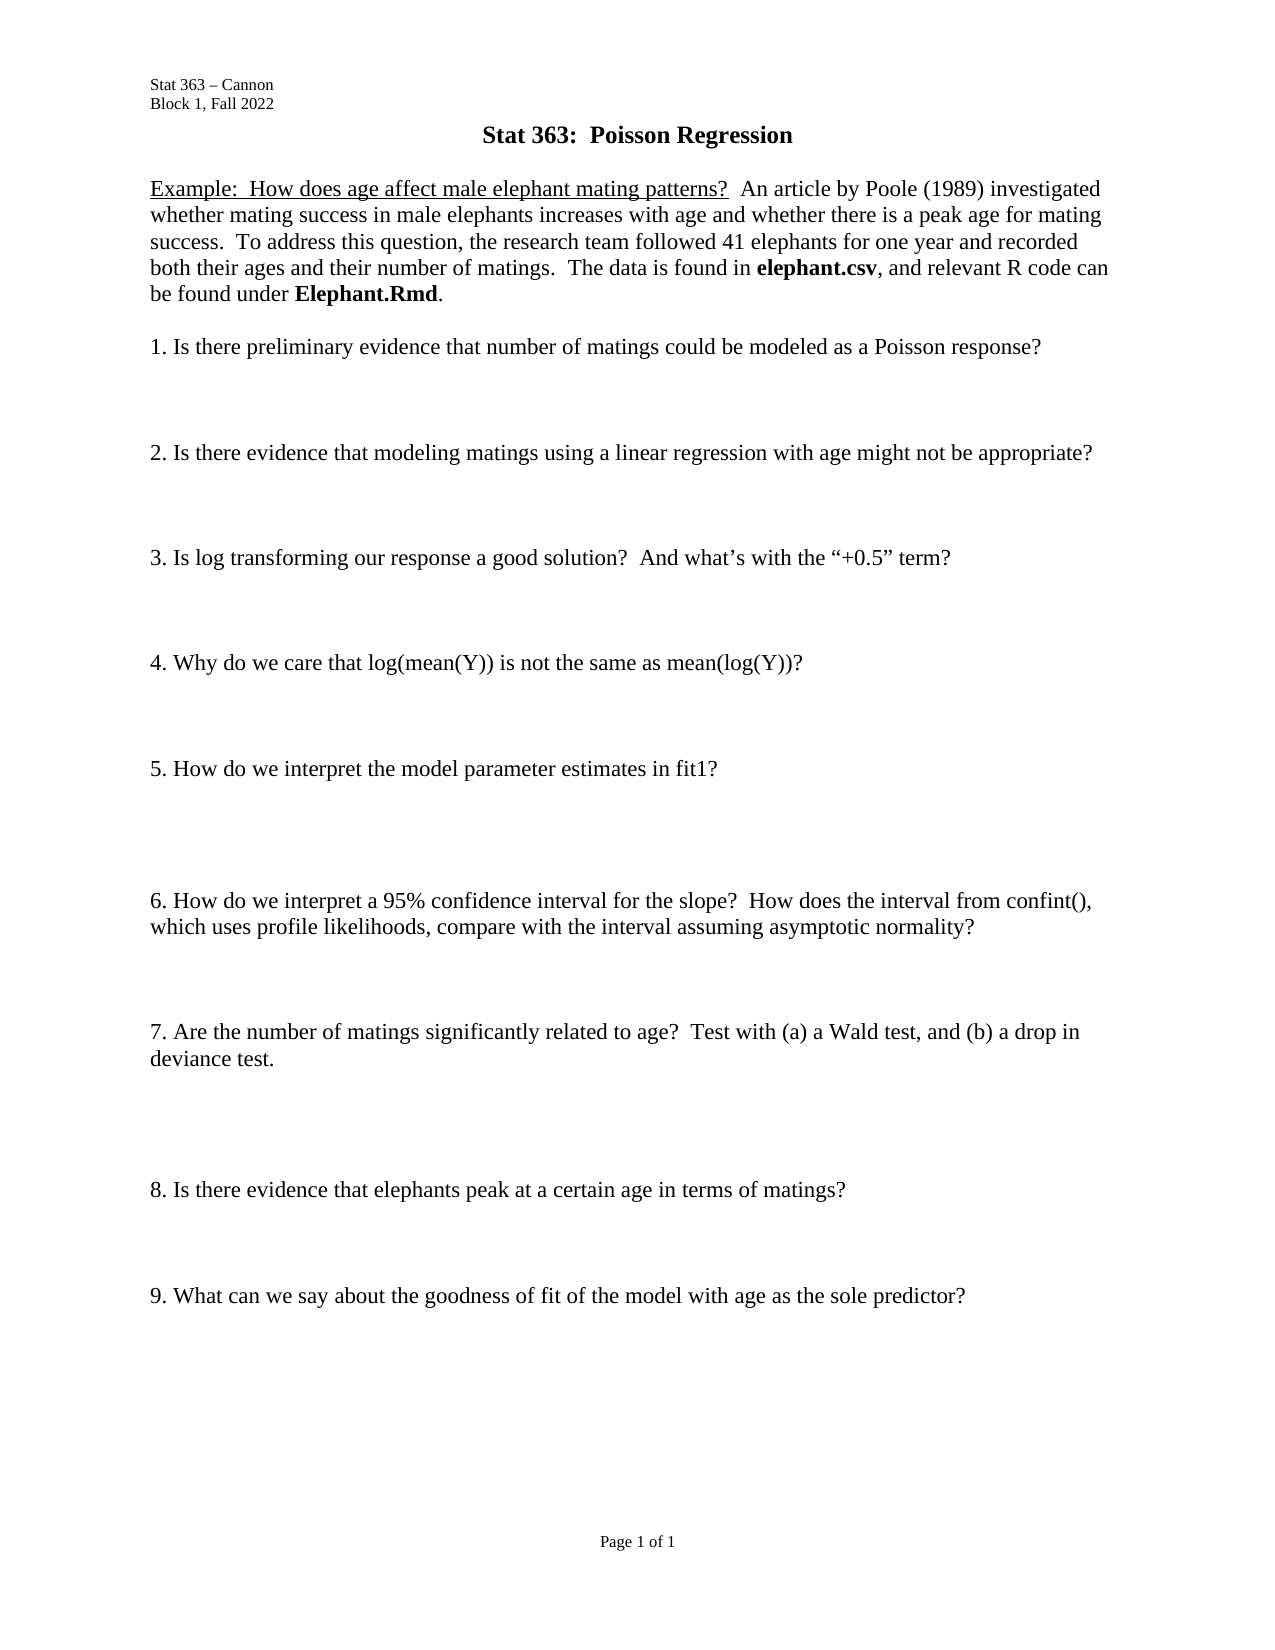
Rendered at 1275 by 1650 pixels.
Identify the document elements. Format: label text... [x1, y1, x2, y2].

text 5. How do we interpret the model parameter estimates in fit1? [150, 755, 1125, 781]
text 1. Is there preliminary evidence that number of matings could be modeled as a Poisson response? [150, 333, 1125, 359]
text 7. Are the number of matings significantly related to age? Test with (a) a Wald test, and (b) a drop in deviance test. [150, 1018, 1125, 1071]
text 6. How do we interpret a 95% confidence interval for the slope? How does the interval from confint(), which uses profile likelihoods, compare with the interval assuming asymptotic normality? [150, 887, 1125, 939]
text 8. Is there evidence that elephants peak at a certain age in terms of matings? [150, 1177, 1125, 1203]
text 9. What can we say about the goodness of fit of the model with age as the sole predictor? [150, 1282, 1125, 1308]
text 4. Why do we care that log(mean(Y)) is not the same as mean(log(Y))? [150, 649, 1125, 676]
text 2. Is there evidence that modeling matings using a linear regression with age might not be appropriate? [150, 439, 1125, 465]
text Example: How does age affect male elephant mating patterns? An article by Poole (1989) investigated whether mating success in male elephants increases with age and whether there is a peak age for mating success. To address this question, the research team followed 41 elephants for one year and recorded both their ages and their number of matings. The data is found in elephant.csv, and relevant R code can be found under Elephant.Rmd. [150, 175, 1125, 307]
text 3. Is log transforming our response a good solution? And what’s with the “+0.5” term? [150, 544, 1125, 570]
title Stat 363: Poisson Regression [150, 120, 1125, 149]
